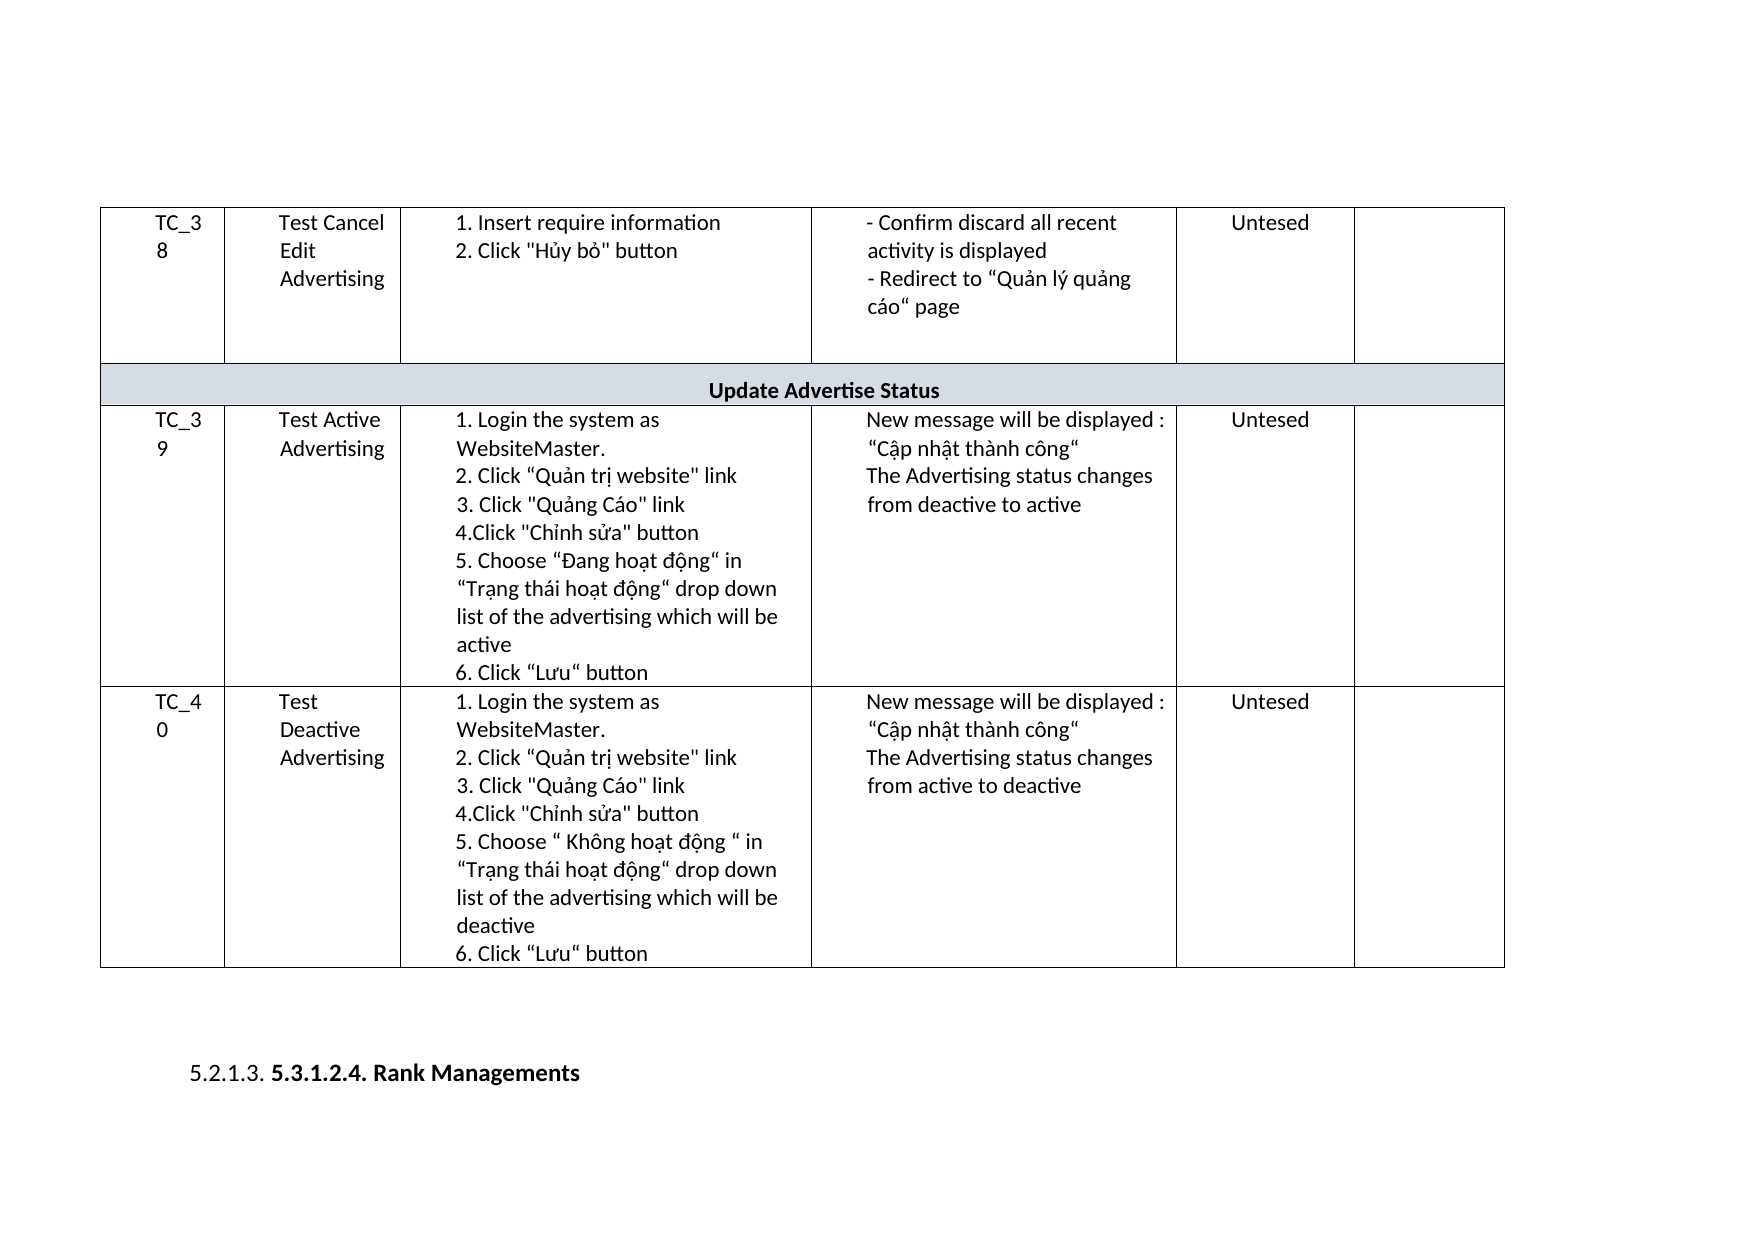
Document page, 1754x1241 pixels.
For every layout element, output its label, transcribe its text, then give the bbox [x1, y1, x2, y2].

table_cell Test Active Advertising [225, 406, 400, 686]
table_cell Untesed [1177, 208, 1354, 363]
table_cell 1. Login the system as WebsiteMaster. 2. Click “Quản trị website" link 3. Click "Quảng Cáo" link 4.Click "Chỉnh sửa" button 5. Choose “ Không hoạt động “ in “Trạng thái hoạt động“ drop down list of the advertising which will be deactive 6. Click “Lưu“ button [401, 687, 811, 967]
table_cell 1. Insert require information 2. Click "Hủy bỏ" button [401, 208, 811, 363]
table_cell Untesed [1177, 406, 1354, 686]
table_cell Test Cancel Edit Advertising [225, 208, 400, 363]
table_cell 1. Login the system as WebsiteMaster. 2. Click “Quản trị website" link 3. Click "Quảng Cáo" link 4.Click "Chỉnh sửa" button 5. Choose “Đang hoạt động“ in “Trạng thái hoạt động“ drop down list of the advertising which will be active 6. Click “Lưu“ button [401, 406, 811, 686]
table_cell TC_40 [101, 687, 224, 967]
table_cell - Confirm discard all recent activity is displayed - Redirect to “Quản lý quảng cáo“ page [812, 208, 1176, 363]
table_cell New message will be displayed : “Cập nhật thành công“ The Advertising status changes from active to deactive [812, 687, 1176, 967]
table_cell Test Deactive Advertising [225, 687, 400, 967]
table_cell Update Advertise Status [101, 364, 1504, 404]
table_cell [1355, 406, 1504, 686]
table_cell Untesed [1177, 687, 1354, 967]
table_cell New message will be displayed : “Cập nhật thành công“ The Advertising status changes from deactive to active [812, 406, 1176, 686]
table_cell TC_39 [101, 406, 224, 686]
table_cell [1355, 687, 1504, 967]
table_cell TC_38 [101, 208, 224, 363]
subtitle 5.3.1.2.4. Rank Managements [189, 1058, 1606, 1088]
table_cell [1355, 208, 1504, 363]
